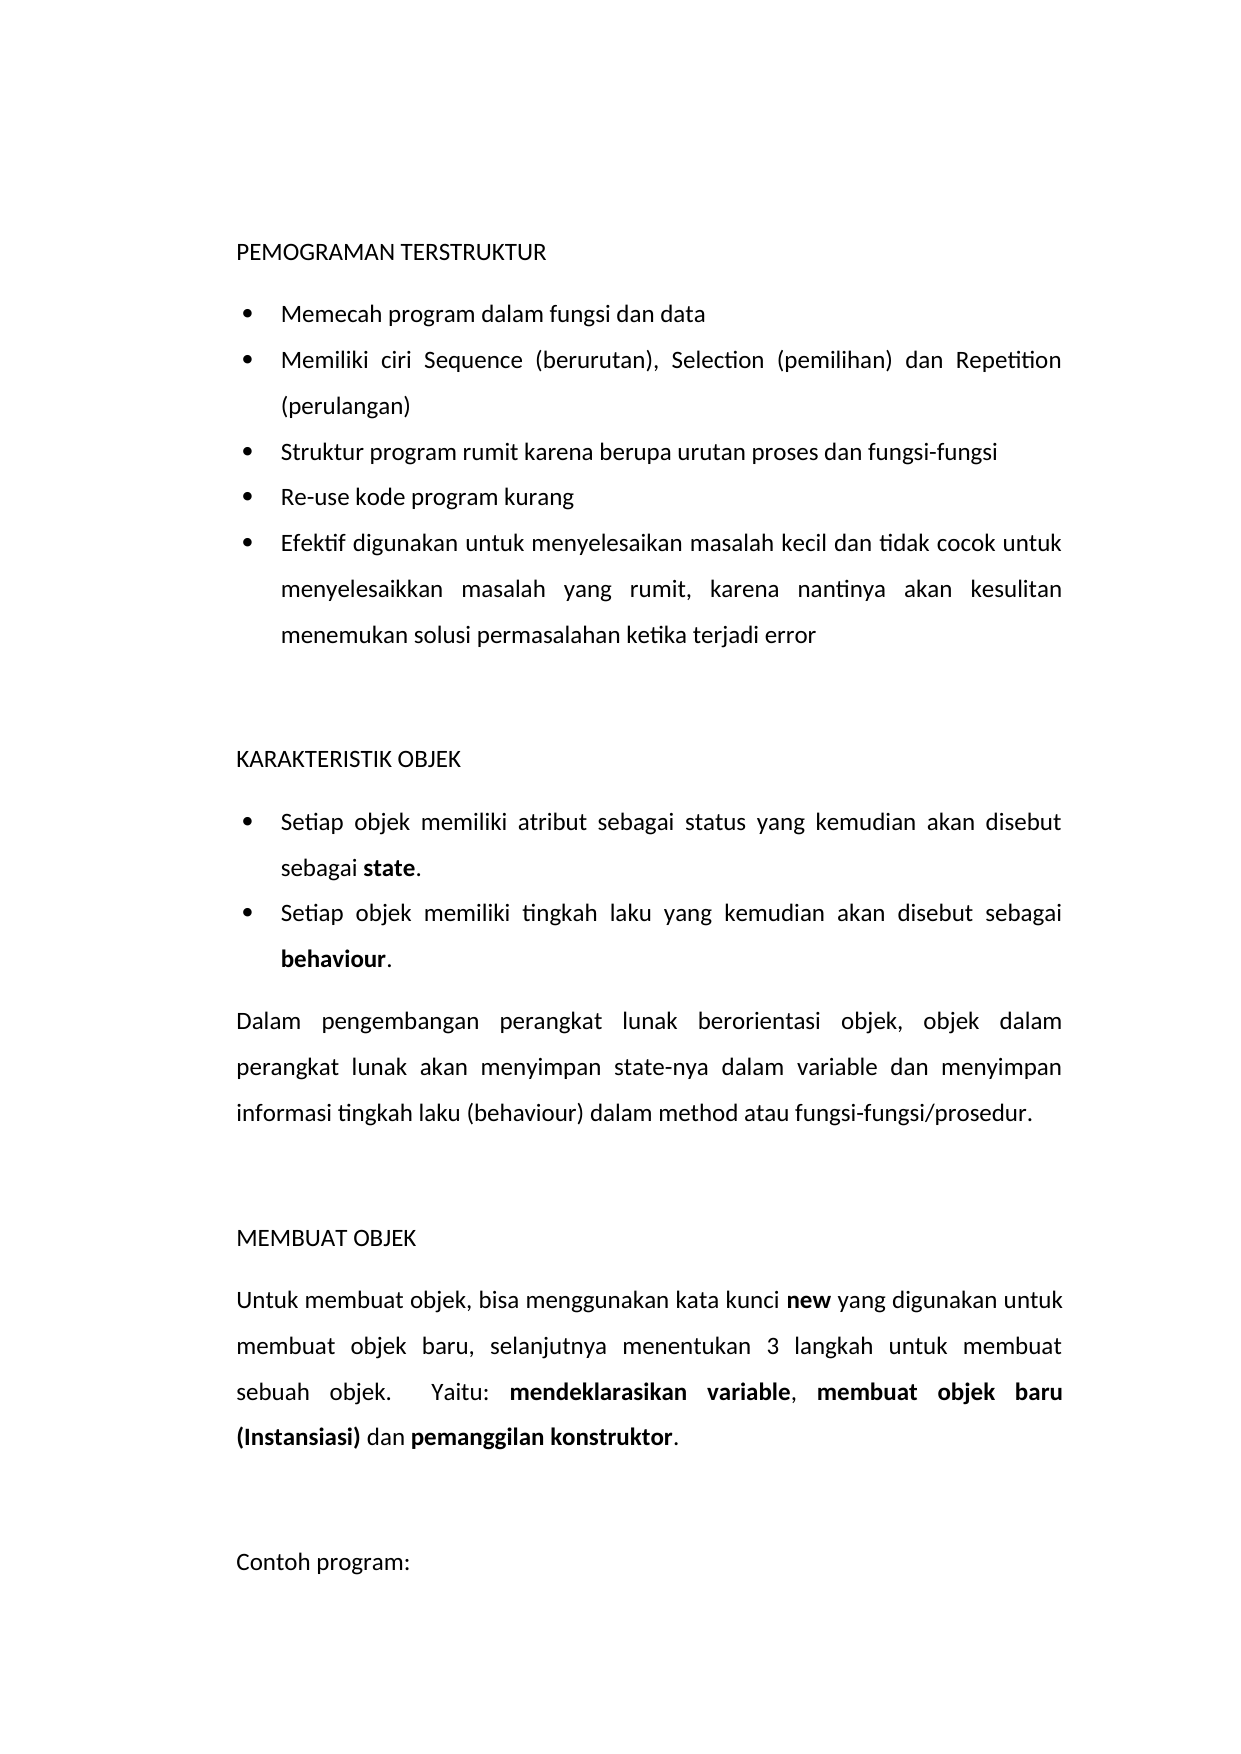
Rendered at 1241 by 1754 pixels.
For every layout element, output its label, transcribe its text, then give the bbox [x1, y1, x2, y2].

list Re-use kode program kurang [243, 482, 1063, 512]
text Contoh program: [236, 1546, 1063, 1577]
list Efektif digunakan untuk menyelesaikan masalah kecil dan tidak cocok untuk menyelesaikkan masalah yang rumit, karena nantinya akan kesulitan menemukan solusi permasalahan ketika terjadi error [243, 527, 1063, 649]
list Memecah program dalam fungsi dan data [243, 299, 1063, 329]
list Memiliki ciri Sequence (berurutan), Selection (pemilihan) dan Repetition (perulangan) [243, 344, 1063, 421]
text MEMBUAT OBJEK [236, 1222, 1063, 1252]
text Untuk membuat objek, bisa menggunakan kata kunci new yang digunakan untuk membuat objek baru, selanjutnya menentukan 3 langkah untuk membuat sebuah objek. Yaitu: mendeklarasikan variable, membuat objek baru (Instansiasi) dan pemanggilan konstruktor. [236, 1284, 1063, 1452]
text PEMOGRAMAN TERSTRUKTUR [236, 236, 1063, 267]
list Setiap objek memiliki tingkah laku yang kemudian akan disebut sebagai behaviour. [243, 897, 1063, 974]
list Setiap objek memiliki atribut sebagai status yang kemudian akan disebut sebagai state. [243, 806, 1063, 882]
list Struktur program rumit karena berupa urutan proses dan fungsi-fungsi [243, 436, 1063, 466]
text KARAKTERISTIK OBJEK [236, 743, 1063, 774]
text Dalam pengembangan perangkat lunak berorientasi objek, objek dalam perangkat lunak akan menyimpan state-nya dalam variable dan menyimpan informasi tingkah laku (behaviour) dalam method atau fungsi-fungsi/prosedur. [236, 1006, 1063, 1127]
